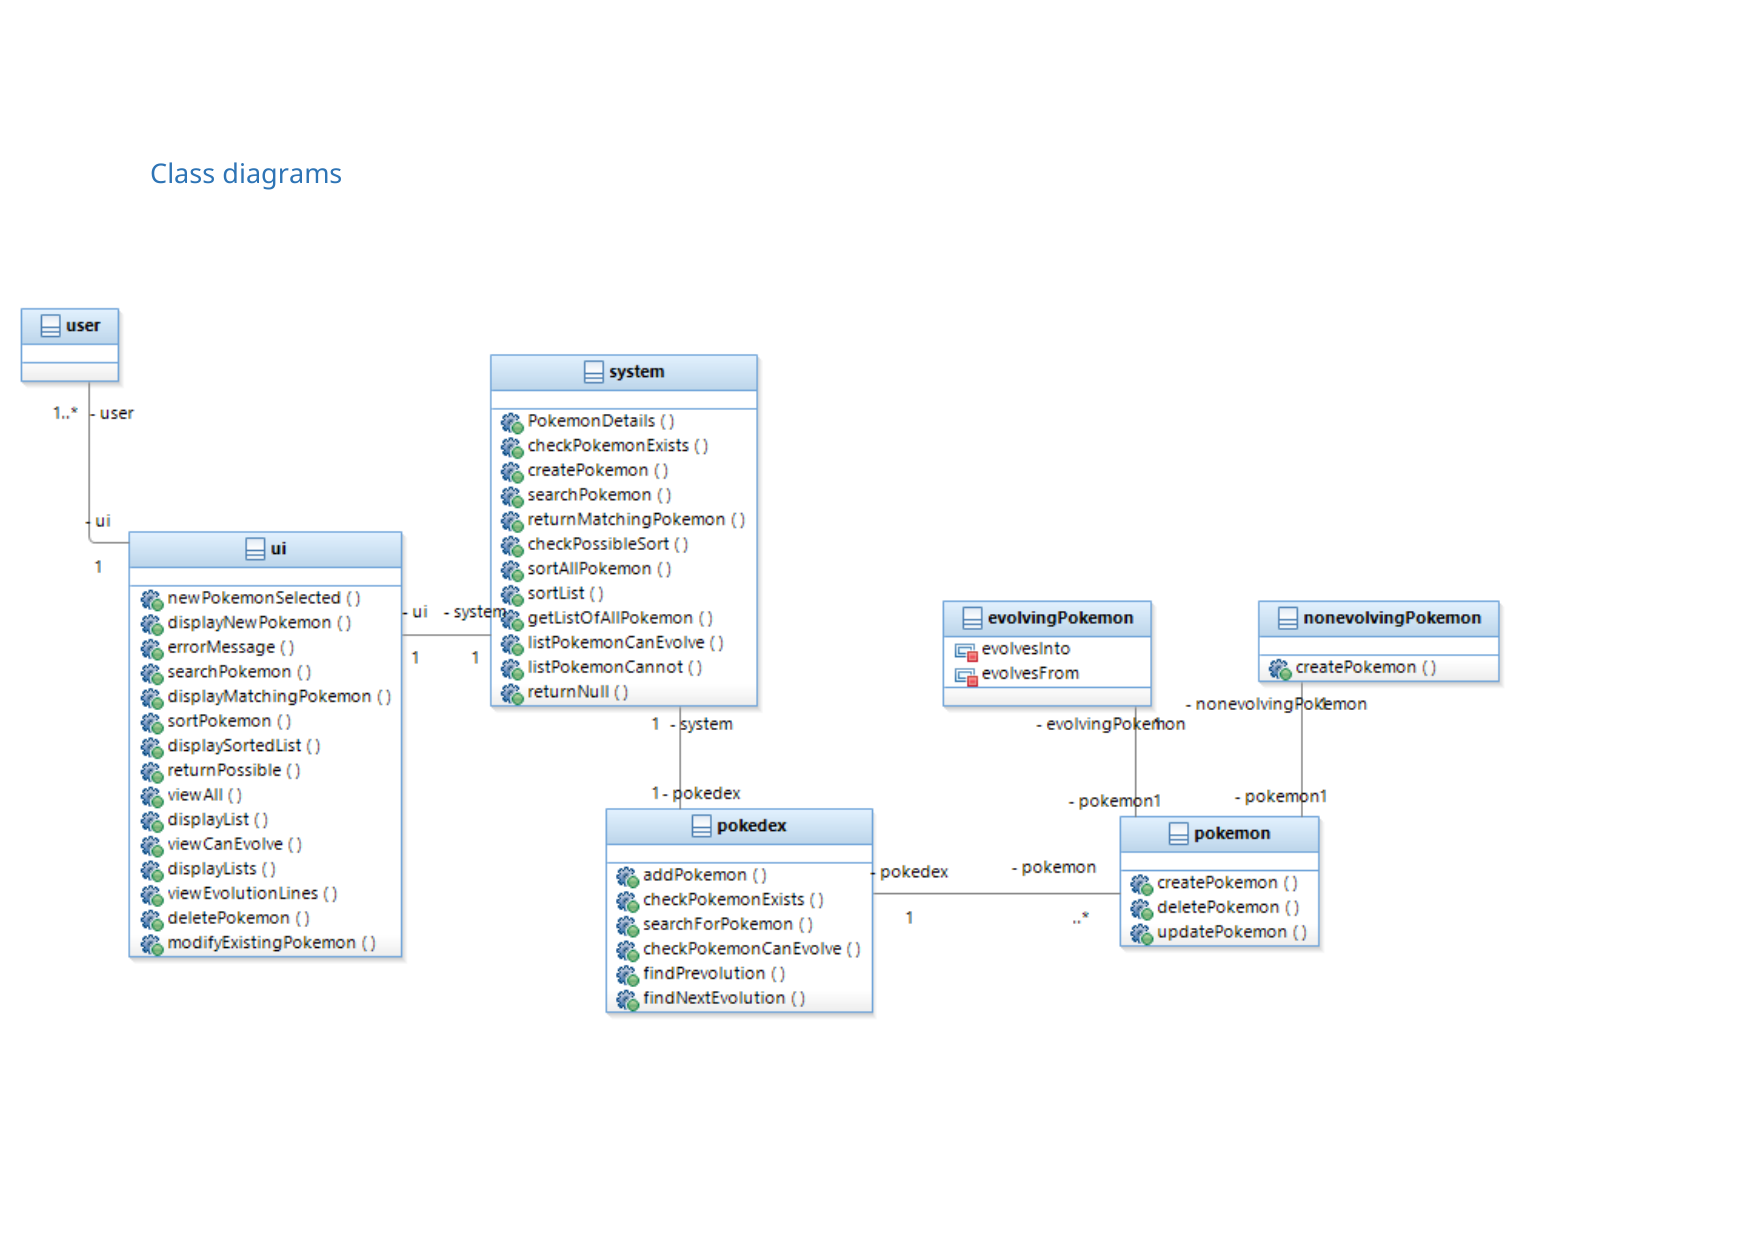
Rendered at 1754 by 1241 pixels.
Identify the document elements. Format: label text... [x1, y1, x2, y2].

subtitle Class diagrams [150, 154, 1604, 191]
picture [14, 283, 1517, 1045]
